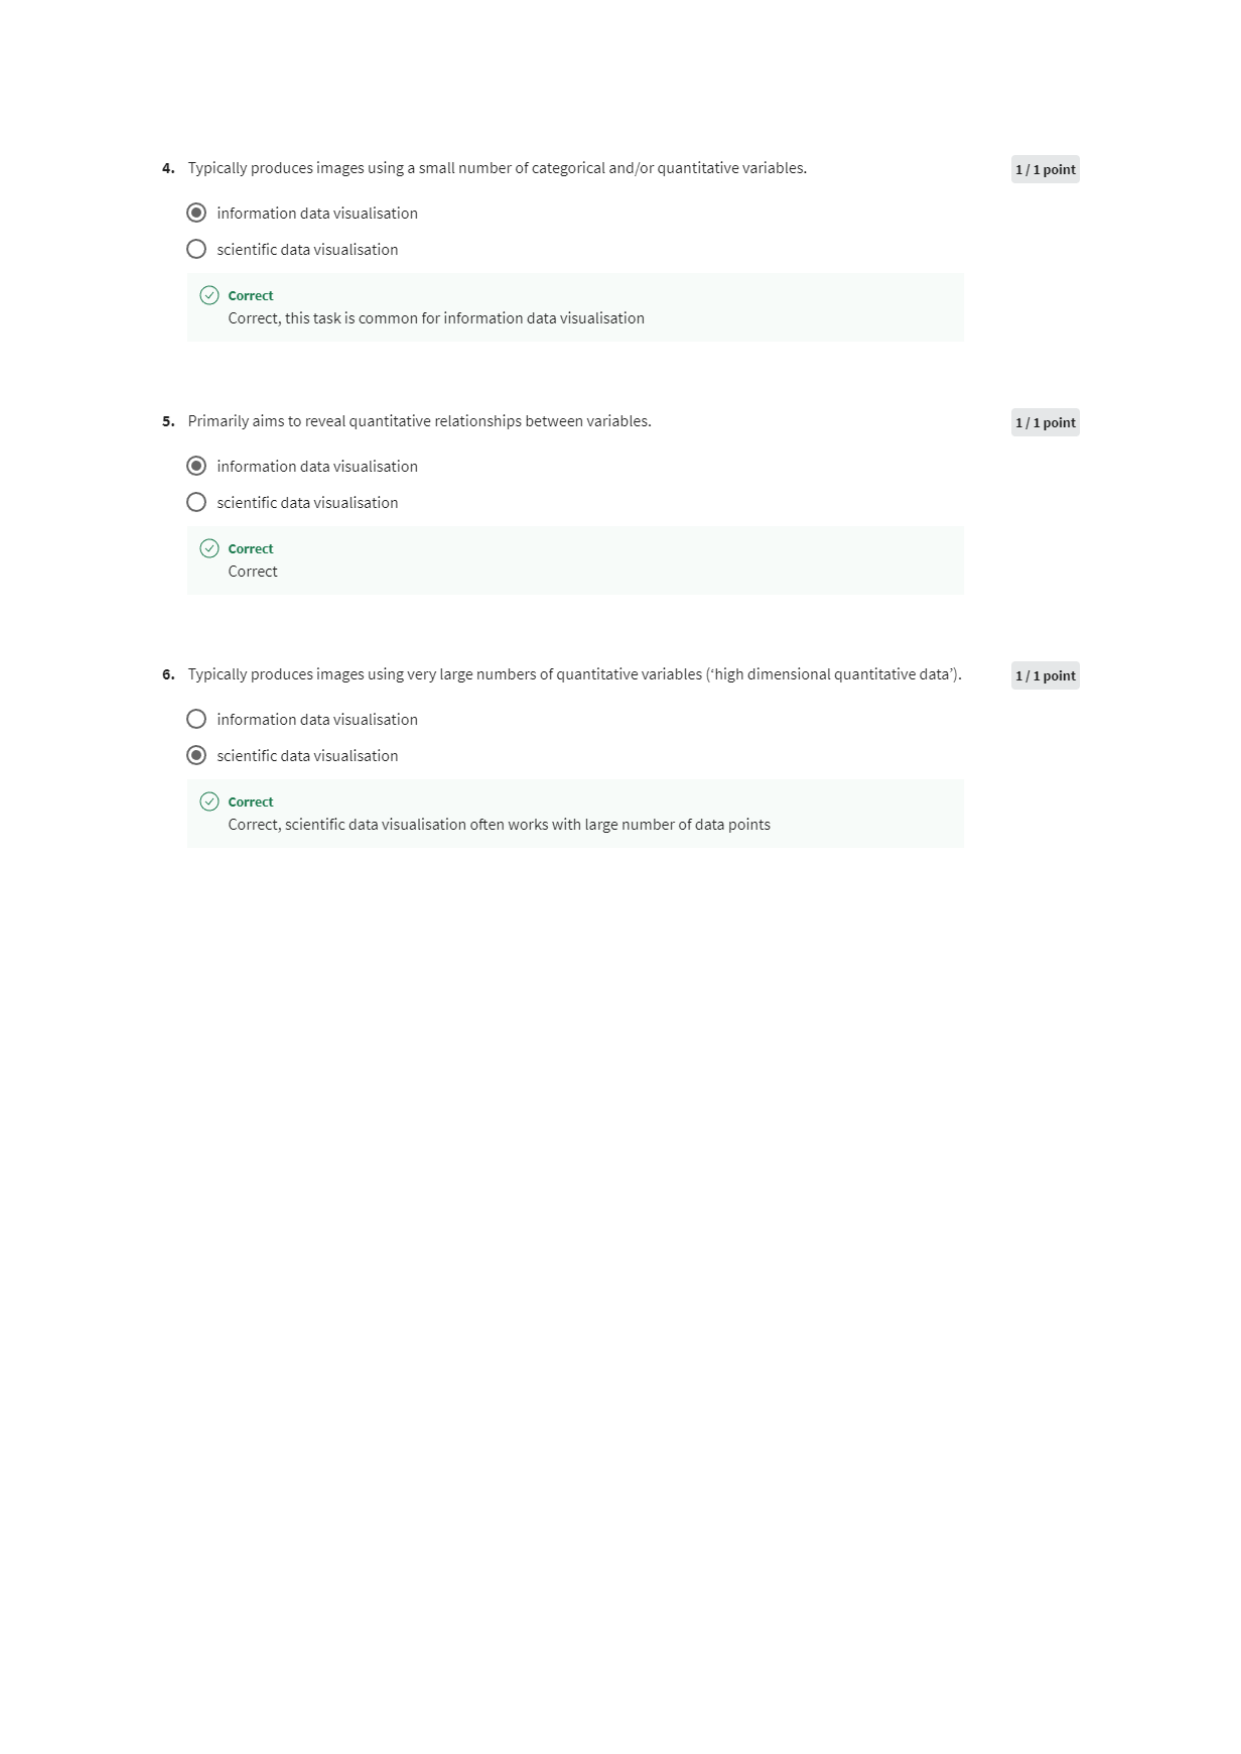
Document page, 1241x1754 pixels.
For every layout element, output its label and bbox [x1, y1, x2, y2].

picture [150, 150, 1091, 862]
